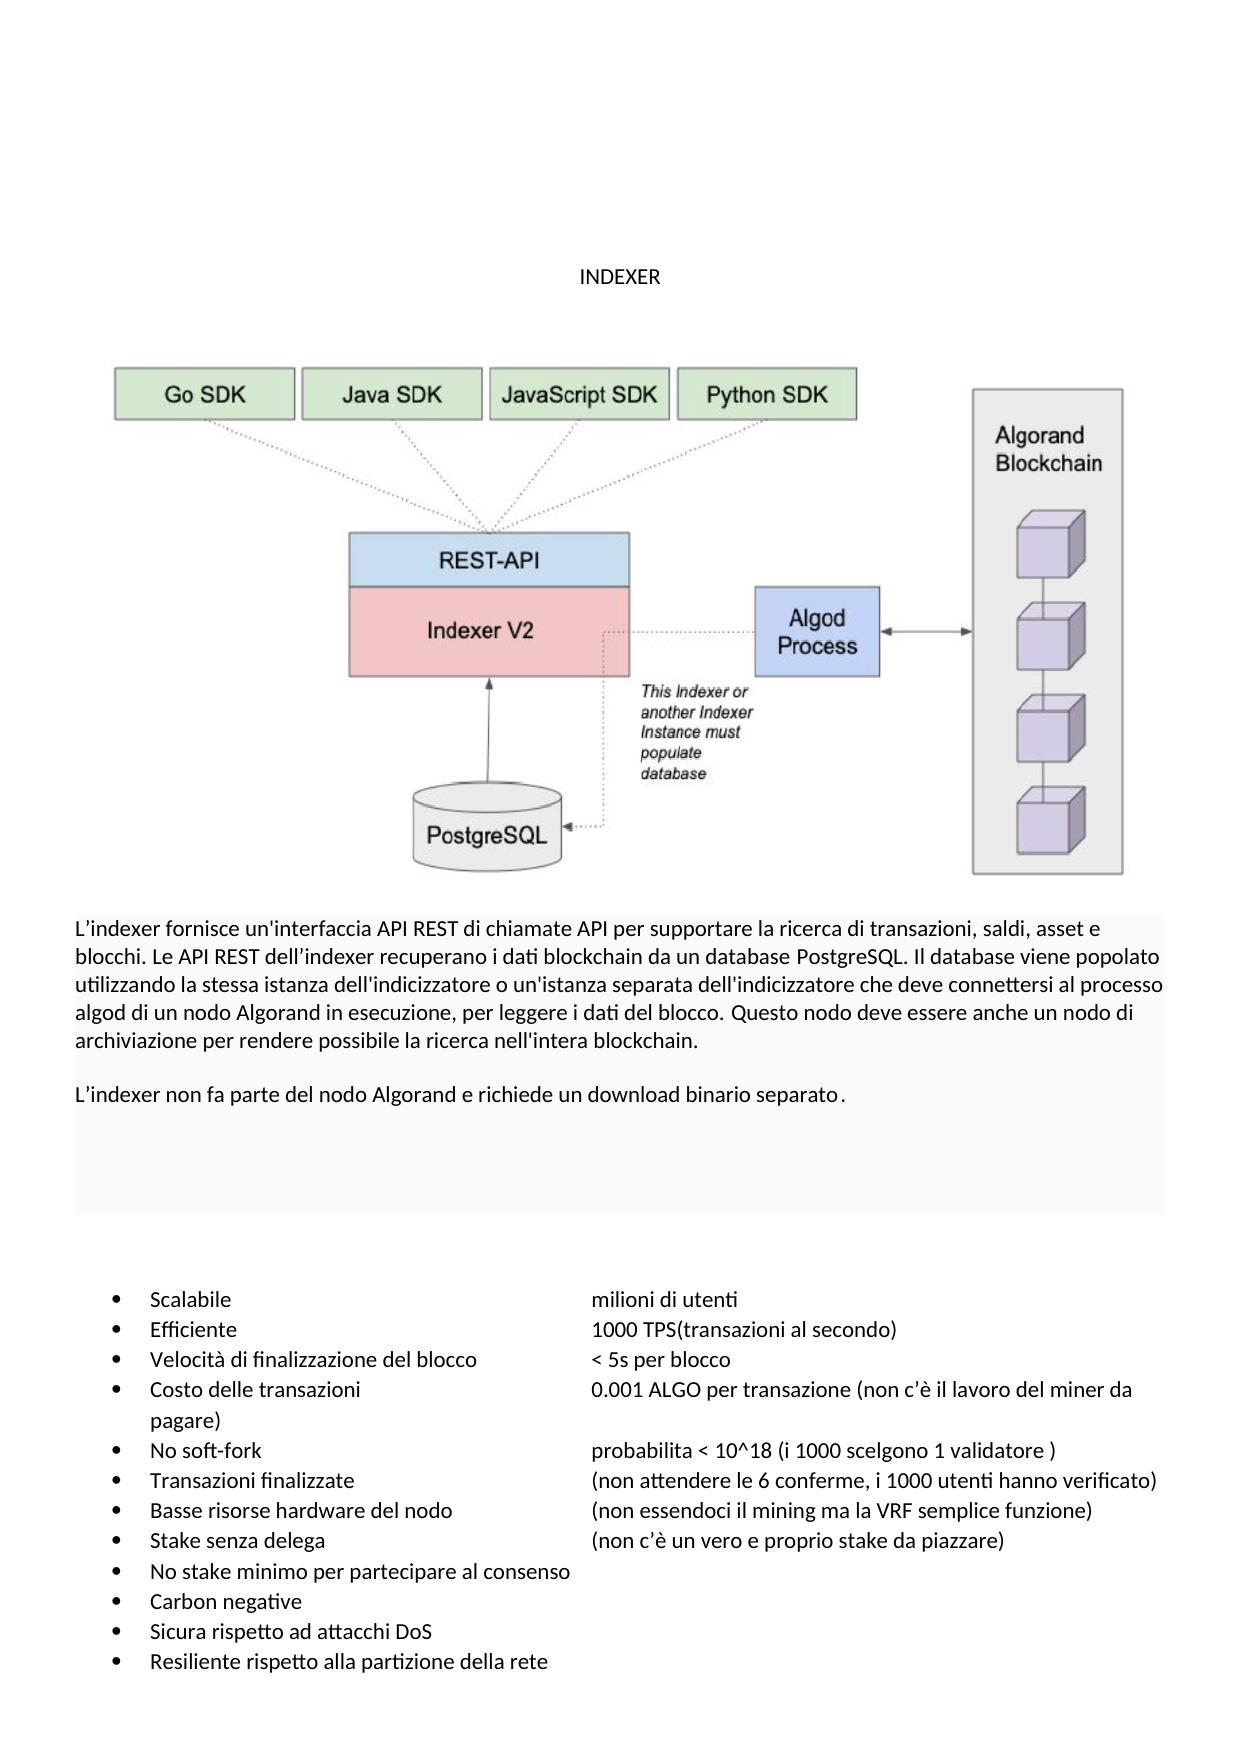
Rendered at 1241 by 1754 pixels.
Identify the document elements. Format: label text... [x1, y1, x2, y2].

list Efficiente 1000 TPS(transazioni al secondo) [112, 1315, 1165, 1343]
picture [104, 356, 1136, 887]
text L’indexer non fa parte del nodo Algorand e richiede un download binario separato. [75, 1079, 1165, 1108]
text INDEXER [75, 262, 1165, 291]
list Sicura rispetto ad attacchi DoS [112, 1617, 1165, 1645]
list No stake minimo per partecipare al consenso [112, 1557, 1165, 1585]
list Transazioni finalizzate (non attendere le 6 conferme, i 1000 utenti hanno verificato) [112, 1466, 1165, 1494]
list Scalabile milioni di utenti [112, 1285, 1165, 1313]
list Basse risorse hardware del nodo (non essendoci il mining ma la VRF semplice funzione) [112, 1496, 1165, 1524]
list Stake senza delega (non c’è un vero e proprio stake da piazzare) [112, 1527, 1165, 1555]
list Resiliente rispetto alla partizione della rete [112, 1647, 1165, 1676]
list Costo delle transazioni 0.001 ALGO per transazione (non c’è il lavoro del miner da pagare) [112, 1376, 1165, 1434]
list Velocità di finalizzazione del blocco < 5s per blocco [112, 1345, 1165, 1373]
list No soft-fork probabilita < 10^18 (i 1000 scelgono 1 validatore ) [112, 1436, 1165, 1464]
list Carbon negative [112, 1587, 1165, 1615]
text L’indexer fornisce un'interfaccia API REST di chiamate API per supportare la ricerca di transazioni, saldi, asset e blocchi. Le API REST dell’indexer recuperano i dati blockchain da un database PostgreSQL. Il database viene popolato utilizzando la stessa istanza dell'indicizzatore o un'istanza separata dell'indicizzatore che deve connettersi al processo algod di un nodo Algorand in esecuzione, per leggere i dati del blocco. Questo nodo deve essere anche un nodo di archiviazione per rendere possibile la ricerca nell'intera blockchain. [75, 914, 1165, 1054]
